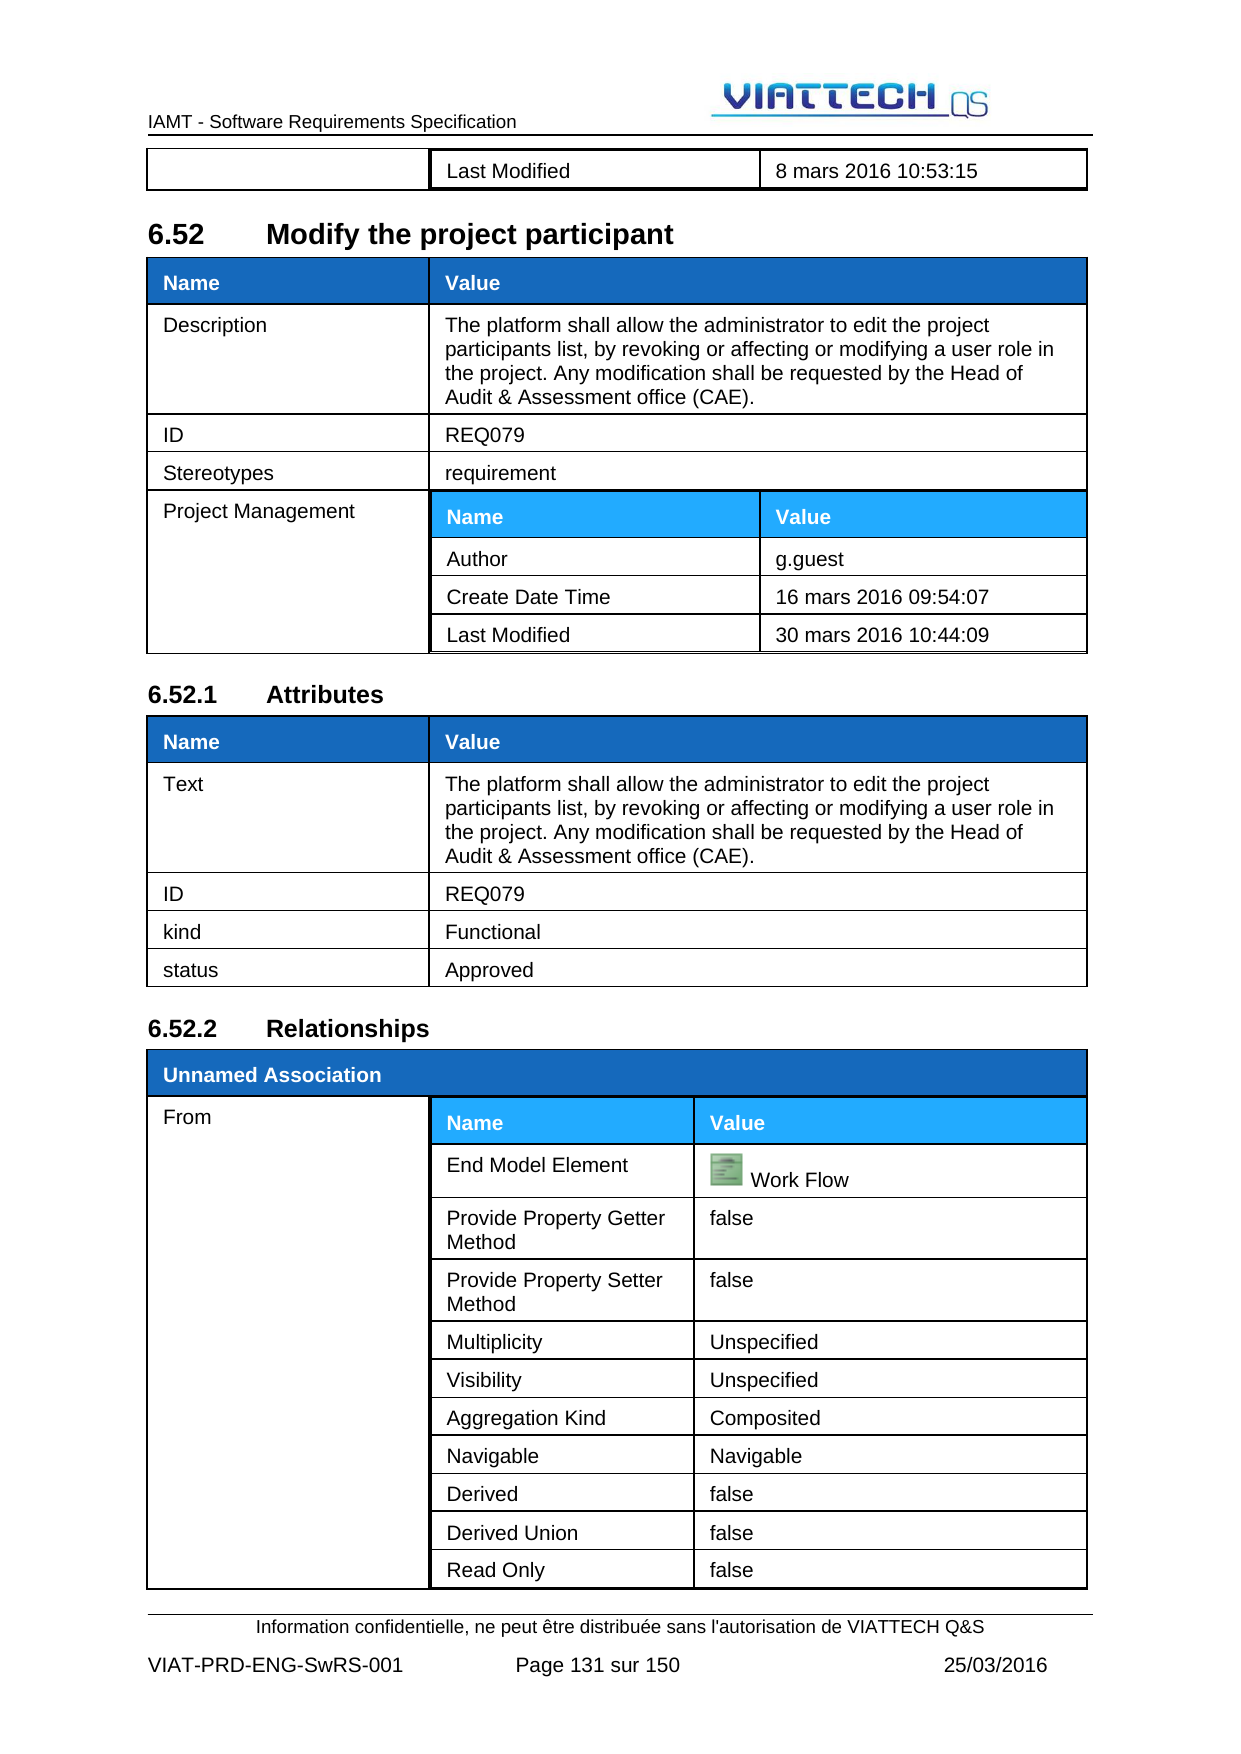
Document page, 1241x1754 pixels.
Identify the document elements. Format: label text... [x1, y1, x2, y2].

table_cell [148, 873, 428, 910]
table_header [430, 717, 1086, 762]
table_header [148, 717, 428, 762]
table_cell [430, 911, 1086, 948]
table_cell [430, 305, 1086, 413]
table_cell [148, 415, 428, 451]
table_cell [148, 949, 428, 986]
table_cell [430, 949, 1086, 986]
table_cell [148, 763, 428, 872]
list Attributes [148, 680, 1093, 709]
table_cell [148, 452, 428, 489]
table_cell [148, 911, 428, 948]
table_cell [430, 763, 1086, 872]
picture [709, 1152, 745, 1188]
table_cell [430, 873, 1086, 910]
list Modify the project participant [148, 217, 1093, 250]
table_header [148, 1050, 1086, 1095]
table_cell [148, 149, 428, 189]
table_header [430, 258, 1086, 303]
list Relationships [148, 1014, 1093, 1042]
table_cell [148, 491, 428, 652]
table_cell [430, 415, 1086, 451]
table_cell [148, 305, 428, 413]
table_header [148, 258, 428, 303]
picture [699, 73, 992, 129]
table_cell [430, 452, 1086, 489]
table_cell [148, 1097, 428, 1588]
